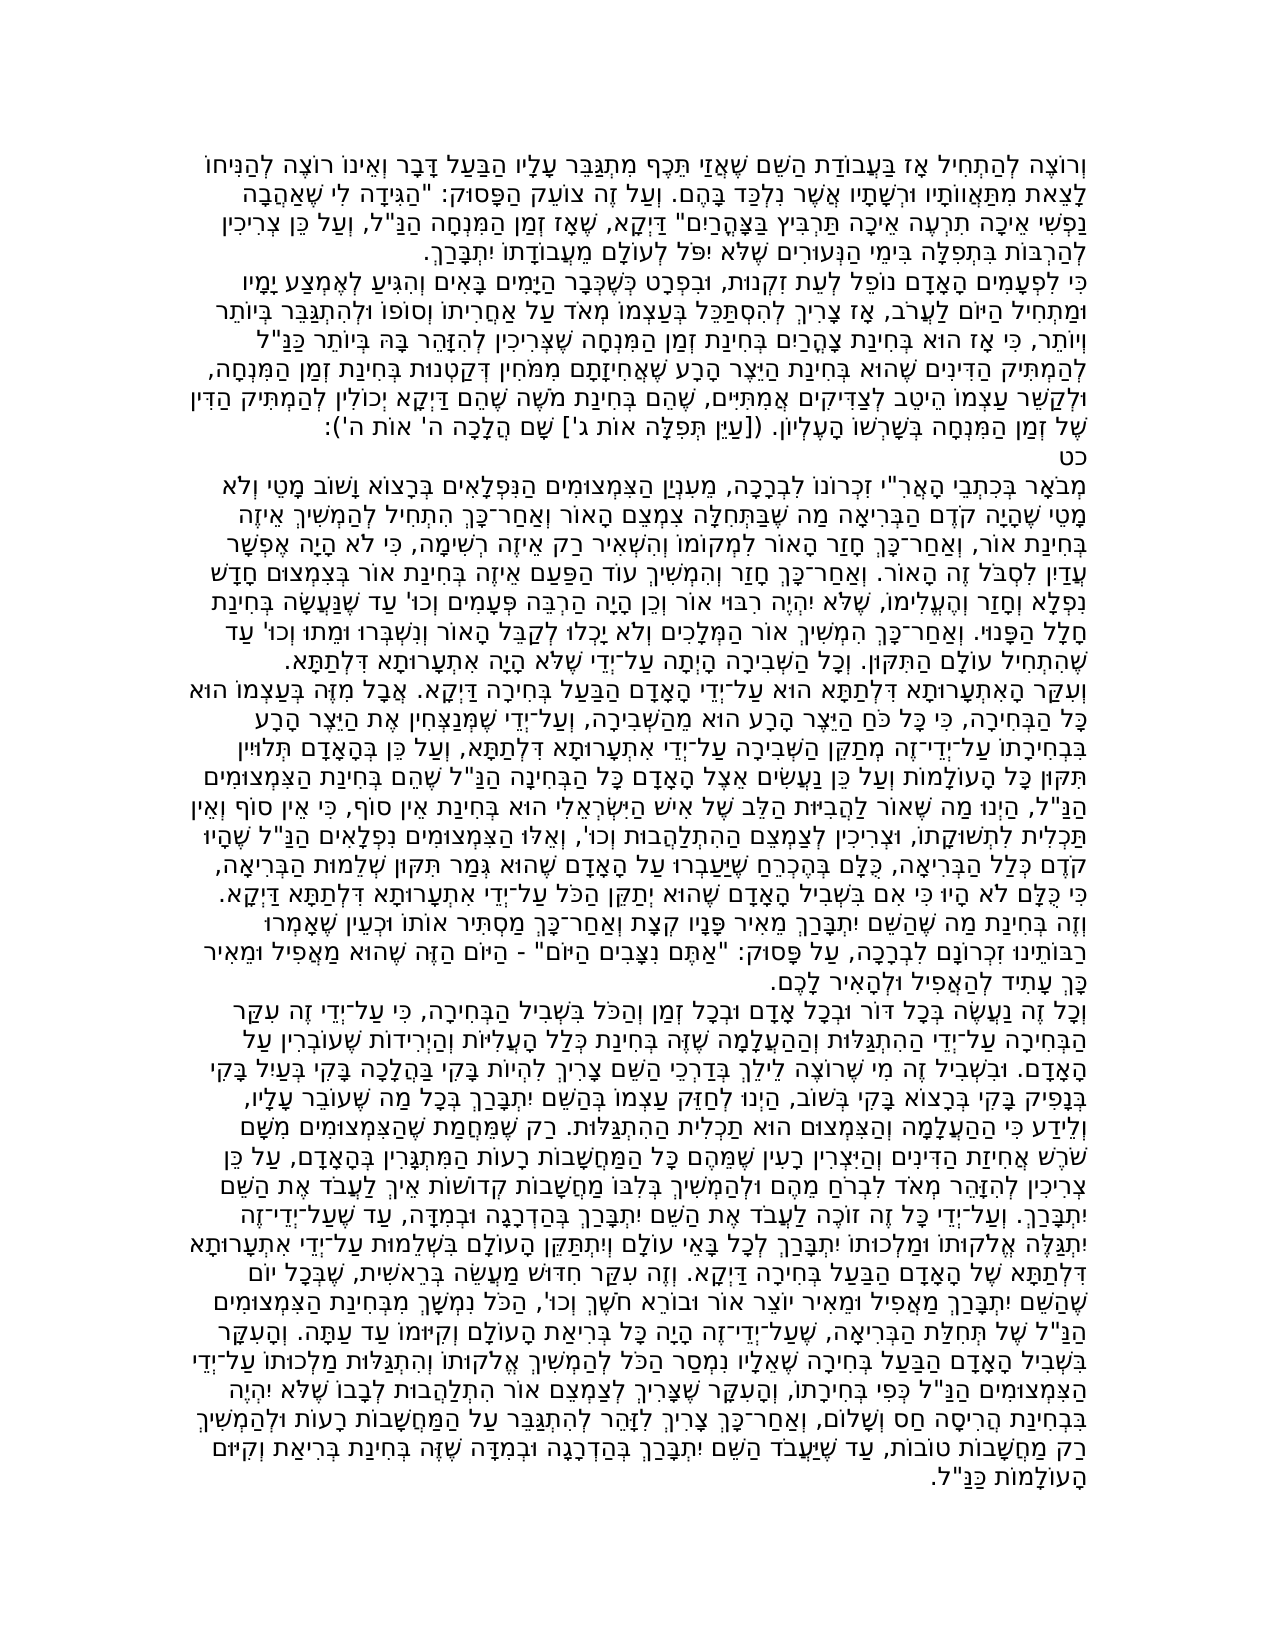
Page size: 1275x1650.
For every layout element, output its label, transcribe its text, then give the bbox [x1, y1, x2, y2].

text וְכָל זֶה נַעֲשֶׂה בְּכָל דּוֹר וּבְכָל אָדָם וּבְכָל זְמַן וְהַכֹּל בִּשְׁבִיל הַבְּחִירָה, כִּי עַל־יְדֵי זֶה עִקַּר הַבְּחִירָה עַל־יְדֵי הַהִתְגַּלּוּת וְהַהַעֲלָמָה שֶׁזֶּה בְּחִינַת כְּלַל הָעֲלִיּוֹת וְהַיְרִידוֹת שֶׁעוֹבְרִין עַל הָאָדָם. וּבִשְׁבִיל זֶה מִי שֶׁרוֹצֶה לֵילֵךְ בְּדַרְכֵי הַשֵּׁם צָרִיךְ לִהְיוֹת בָּקִי בַּהֲלָכָה בָּקִי בְּעַיִל בָּקִי בְּנָפִיק בָּקִי בְּרָצוֹא בָּקִי בְּשׁוֹב, הַיְנוּ לְחַזֵּק עַצְמוֹ בְּהַשֵּׁם יִתְבָּרַךְ בְּכָל מַה שֶּׁעוֹבֵר עָלָיו, וְלֵידַע כִּי הַהַעֲלָמָה וְהַצִּמְצוּם הוּא תַכְלִית הַהִתְגַּלּוּת. רַק שֶׁמֵּחֲמַת שֶׁהַצִּמְצוּמִים מִשָּׁם שֹׁרֶשׁ אֲחִיזַת הַדִּינִים וְהַיִּצְרִין רָעִין שֶׁמֵּהֶם כָּל הַמַּחֲשָׁבוֹת רָעוֹת הַמִּתְגָּרִין בְּהָאָדָם, עַל כֵּן צְרִיכִין לְהִזָּהֵר מְאֹד לִבְרֹחַ מֵהֶם וּלְהַמְשִׁיךְ בְּלִבּוֹ מַחֲשָׁבוֹת קְדוֹשׁוֹת אֵיךְ לַעֲבֹד אֶת הַשֵּׁם יִתְבָּרַךְ. וְעַל־יְדֵי כָּל זֶה זוֹכֶה לַעֲבֹד אֶת הַשֵּׁם יִתְבָּרַךְ בְּהַדְרָגָה וּבְמִדָּה, עַד שֶׁעַל־יְדֵי־זֶה יִתְגַּלֶּה אֱלֹקוּתוֹ וּמַלְכוּתוֹ יִתְבָּרַךְ לְכָל בָּאֵי עוֹלָם וְיִתְתַּקֵּן הָעוֹלָם בִּשְׁלֵמוּת עַל־יְדֵי אִתְעָרוּתָא דִּלְתַתָּא שֶׁל הָאָדָם הַבַּעַל בְּחִירָה דַּיְקָא. וְזֶה עִקַּר חִדּוּשׁ מַעֲשֵׂה בְּרֵאשִׁית, שֶׁבְּכָל יוֹם שֶׁהַשֵּׁם יִתְבָּרַךְ מַאֲפִיל וּמֵאִיר יוֹצֵר אוֹר וּבוֹרֵא חֹשֶׁךְ וְכוּ', הַכֹּל נִמְשָׁךְ מִבְּחִינַת הַצִּמְצוּמִים הַנַּ"ל שֶׁל תְּחִלַּת הַבְּרִיאָה, שֶׁעַל־יְדֵי־זֶה הָיָה כָּל בְּרִיאַת הָעוֹלָם וְקִיּוּמוֹ עַד עַתָּה. וְהָעִקָּר בִּשְׁבִיל הָאָדָם הַבַּעַל בְּחִירָה שֶׁאֵלָיו נִמְסַר הַכֹּל לְהַמְשִׁיךְ אֱלֹקוּתוֹ וְהִתְגַּלּוּת מַלְכוּתוֹ עַל־יְדֵי הַצִּמְצוּמִים הַנַּ"ל כְּפִי בְּחִירָתוֹ, וְהָעִקָּר שֶׁצָּרִיךְ לְצַמְצֵם אוֹר הִתְלַהֲבוּת לְבָבוֹ שֶׁלֹּא יִהְיֶה בִּבְחִינַת הֲרִיסָה חַס וְשָׁלוֹם, וְאַחַר־כָּךְ צָרִיךְ לִזָּהֵר לְהִתְגַּבֵּר עַל הַמַּחֲשָׁבוֹת רָעוֹת וּלְהַמְשִׁיךְ רַק מַחֲשָׁבוֹת טוֹבוֹת, עַד שֶׁיַּעֲבֹד הַשֵּׁם יִתְבָּרַךְ בְּהַדְרָגָה וּבְמִדָּה שֶׁזֶּה בְּחִינַת בְּרִיאַת וְקִיּוּם הָעוֹלָמוֹת כַּנַּ"ל. [187, 996, 1087, 1492]
text וְעִקַּר הָאִתְעָרוּתָא דִּלְתַתָּא הוּא עַל־יְדֵי הָאָדָם הַבַּעַל בְּחִירָה דַּיְקָא. אֲבָל מִזֶּה בְּעַצְמוֹ הוּא כָּל הַבְּחִירָה, כִּי כָּל כֹּחַ הַיֵּצֶר הָרָע הוּא מֵהַשְּׁבִירָה, וְעַל־יְדֵי שֶׁמְּנַצְּחִין אֶת הַיֵּצֶר הָרָע בִּבְחִירָתוֹ עַל־יְדֵי־זֶה מְתַקֵּן הַשְּׁבִירָה עַל־יְדֵי אִתְעָרוּתָא דִּלְתַתָּא, וְעַל כֵּן בְּהָאָדָם תְּלוּיִין תִּקּוּן כָּל הָעוֹלָמוֹת וְעַל כֵּן נַעֲשִׂים אֵצֶל הָאָדָם כָּל הַבְּחִינָה הַנַּ"ל שֶׁהֵם בְּחִינַת הַצִּמְצוּמִים הַנַּ"ל, הַיְנוּ מַה שֶּׁאוֹר לַהֲבִיּוּת הַלֵּב שֶׁל אִישׁ הַיִּשְׂרְאֵלִי הוּא בְּחִינַת אֵין סוֹף, כִּי אֵין סוֹף וְאֵין תַּכְלִית לִתְשׁוּקָתוֹ, וּצְרִיכִין לְצַמְצֵם הַהִתְלַהֲבוּת וְכוּ', וְאֵלּוּ הַצִּמְצוּמִים נִפְלָאִים הַנַּ"ל שֶׁהָיוּ קֹדֶם כְּלַל הַבְּרִיאָה, כֻּלָּם בְּהֶכְרֵחַ שֶׁיַּעַבְרוּ עַל הָאָדָם שֶׁהוּא גְּמַר תִּקּוּן שְׁלֵמוּת הַבְּרִיאָה, כִּי כֻּלָּם לֹא הָיוּ כִּי אִם בִּשְׁבִיל הָאָדָם שֶׁהוּא יְתַקֵּן הַכֹּל עַל־יְדֵי אִתְעָרוּתָא דִּלְתַתָּא דַּיְקָא. וְזֶה בְּחִינַת מַה שֶּׁהַשֵּׁם יִתְבָּרַךְ מֵאִיר פָּנָיו קְצָת וְאַחַר־כָּךְ מַסְתִּיר אוֹתוֹ וּכְעֵין שֶׁאָמְרוּ רַבּוֹתֵינוּ זִכְרוֹנָם לִבְרָכָה, עַל פָּסוּק: "אַתֶּם נִצָּבִים הַיּוֹם" - הַיּוֹם הַזֶּה שֶׁהוּא מַאֲפִיל וּמֵאִיר כָּךְ עָתִיד לְהַאֲפִיל וּלְהָאִיר לָכֶם. [187, 675, 1087, 996]
text כט [187, 442, 1087, 471]
text כִּי לִפְעָמִים הָאָדָם נוֹפֵל לְעֵת זִקְנוּת, וּבִפְרָט כְּשֶׁכְּבָר הַיָּמִים בָּאִים וְהִגִּיעַ לְאֶמְצַע יָמָיו וּמַתְחִיל הַיּוֹם לַעֲרֹב, אָז צָרִיךְ לְהִסְתַּכֵּל בְּעַצְמוֹ מְאֹד עַל אַחֲרִיתוֹ וְסוֹפוֹ וּלְהִתְגַּבֵּר בְּיוֹתֵר וְיוֹתֵר, כִּי אָז הוּא בְּחִינַת צָהֳרַיִם בְּחִינַת זְמַן הַמִּנְחָה שֶׁצְּרִיכִין לְהִזָּהֵר בָּהּ בְּיוֹתֵר כַּנַּ"ל לְהַמְתִּיק הַדִּינִים שֶׁהוּא בְּחִינַת הַיֵּצֶר הָרָע שֶׁאֲחִיזָתָם מִמֹּחִין דְּקַטְנוּת בְּחִינַת זְמַן הַמִּנְחָה, וּלְקַשֵּׁר עַצְמוֹ הֵיטֵב לְצַדִּיקִים אֲמִתִּיִּים, שֶׁהֵם בְּחִינַת מֹשֶׁה שֶׁהֵם דַּיְקָא יְכוֹלִין לְהַמְתִּיק הַדִּין שֶׁל זְמַן הַמִּנְחָה בְּשָׁרְשׁוֹ הָעֶלְיוֹן. ([עַיֵּן תְּפִלָּה אוֹת ג'] שָׁם הֲלָכָה ה' אוֹת ה'): [187, 267, 1087, 442]
text מְבֹאָר בְּכִתְבֵי הָאֲרִ"י זִכְרוֹנוֹ לִבְרָכָה, מֵעִנְיַן הַצִּמְצוּמִים הַנִּפְלָאִים בְּרָצוֹא וָשׁוֹב מָטֵי וְלֹא מָטֵי שֶׁהָיָה קֹדֶם הַבְּרִיאָה מַה שֶּׁבַּתְּחִלָּה צִמְצֵם הָאוֹר וְאַחַר־כָּךְ הִתְחִיל לְהַמְשִׁיךְ אֵיזֶה בְּחִינַת אוֹר, וְאַחַר־כָּךְ חָזַר הָאוֹר לִמְקוֹמוֹ וְהִשְׁאִיר רַק אֵיזֶה רְשִׁימָה, כִּי לֹא הָיָה אֶפְשָׁר עֲדַיִן לִסְבֹּל זֶה הָאוֹר. וְאַחַר־כָּךְ חָזַר וְהִמְשִׁיךְ עוֹד הַפַּעַם אֵיזֶה בְּחִינַת אוֹר בְּצִמְצוּם חָדָשׁ נִפְלָא וְחָזַר וְהֶעֱלִימוֹ, שֶׁלֹּא יִהְיֶה רִבּוּי אוֹר וְכֵן הָיָה הַרְבֵּה פְּעָמִים וְכוּ' עַד שֶׁנַּעֲשָׂה בְּחִינַת חָלָל הַפָּנוּי. וְאַחַר־כָּךְ הִמְשִׁיךְ אוֹר הַמְּלָכִים וְלֹא יָכְלוּ לְקַבֵּל הָאוֹר וְנִשְׁבְּרוּ וּמֵתוּ וְכוּ' עַד שֶׁהִתְחִיל עוֹלָם הַתִּקּוּן. וְכָל הַשְּׁבִירָה הָיְתָה עַל־יְדֵי שֶׁלֹּא הָיָה אִתְעָרוּתָא דִּלְתַתָּא. [187, 471, 1087, 675]
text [187, 150, 1087, 267]
